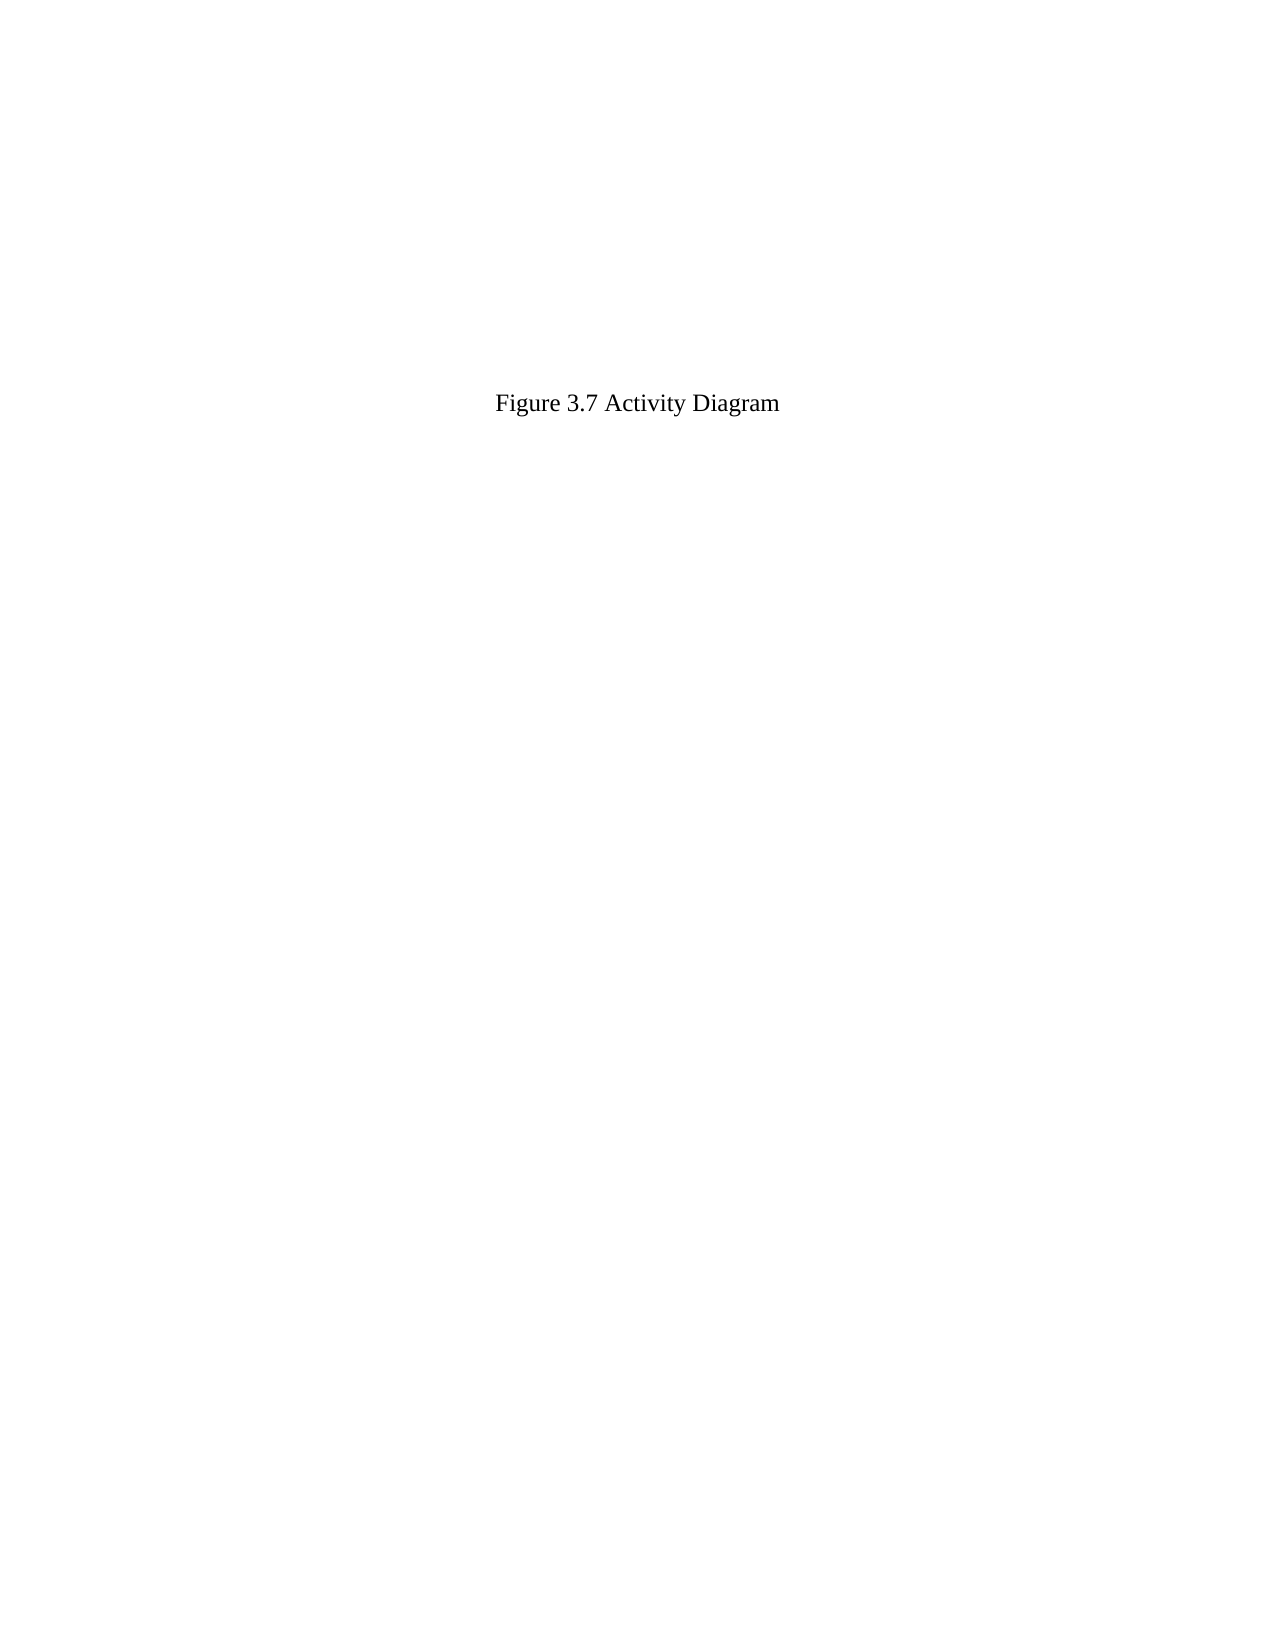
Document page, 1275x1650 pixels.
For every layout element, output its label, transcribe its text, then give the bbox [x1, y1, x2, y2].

text Figure 3.7 Activity Diagram [150, 388, 1125, 417]
